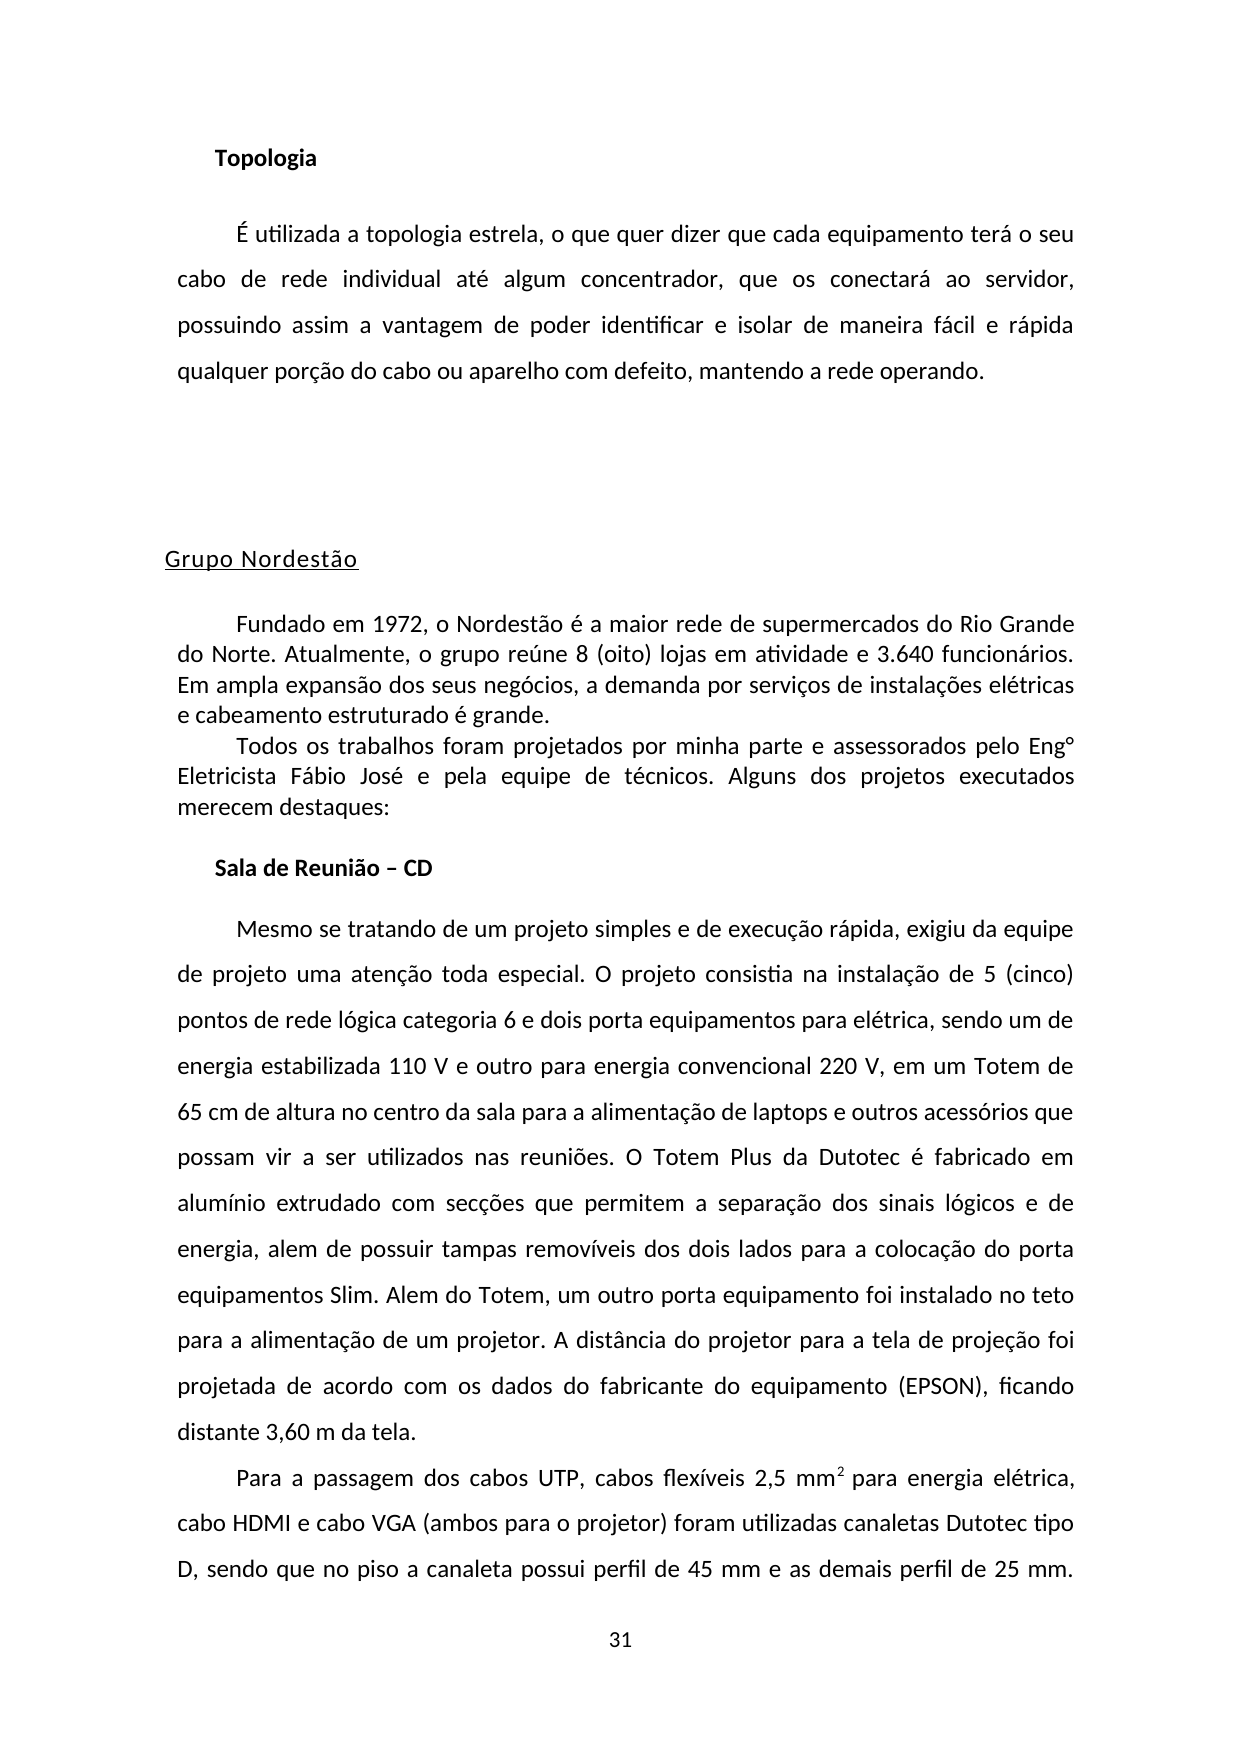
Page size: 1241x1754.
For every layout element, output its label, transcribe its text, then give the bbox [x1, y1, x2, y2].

text Mesmo se tratando de um projeto simples e de execução rápida, exigiu da equipe de projeto uma atenção toda especial. O projeto consistia na instalação de 5 (cinco) pontos de rede lógica categoria 6 e dois porta equipamentos para elétrica, sendo um de energia estabilizada 110 V e outro para energia convencional 220 V, em um Totem de 65 cm de altura no centro da sala para a alimentação de laptops e outros acessórios que possam vir a ser utilizados nas reuniões. O Totem Plus da Dutotec é fabricado em alumínio extrudado com secções que permitem a separação dos sinais lógicos e de energia, alem de possuir tampas removíveis dos dois lados para a colocação do porta equipamentos Slim. Alem do Totem, um outro porta equipamento foi instalado no teto para a alimentação de um projetor. A distância do projetor para a tela de projeção foi projetada de acordo com os dados do fabricante do equipamento (EPSON), ficando distante 3,60 m da tela. [177, 913, 1076, 1446]
text Todos os trabalhos foram projetados por minha parte e assessorados pelo Eng° Eletricista Fábio José e pela equipe de técnicos. Alguns dos projetos executados merecem destaques: [177, 730, 1076, 821]
subtitle Topologia [214, 142, 1076, 172]
text É utilizada a topologia estrela, o que quer dizer que cada equipamento terá o seu cabo de rede individual até algum concentrador, que os conectará ao servidor, possuindo assim a vantagem de poder identificar e isolar de maneira fácil e rápida qualquer porção do cabo ou aparelho com defeito, mantendo a rede operando. [177, 218, 1076, 386]
text Grupo Nordestão [164, 543, 1076, 573]
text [177, 1462, 1076, 1584]
subtitle Sala de Reunião – CD [214, 852, 1076, 882]
text Fundado em 1972, o Nordestão é a maior rede de supermercados do Rio Grande do Norte. Atualmente, o grupo reúne 8 (oito) lojas em atividade e 3.640 funcionários. Em ampla expansão dos seus negócios, a demanda por serviços de instalações elétricas e cabeamento estruturado é grande. [177, 608, 1076, 730]
